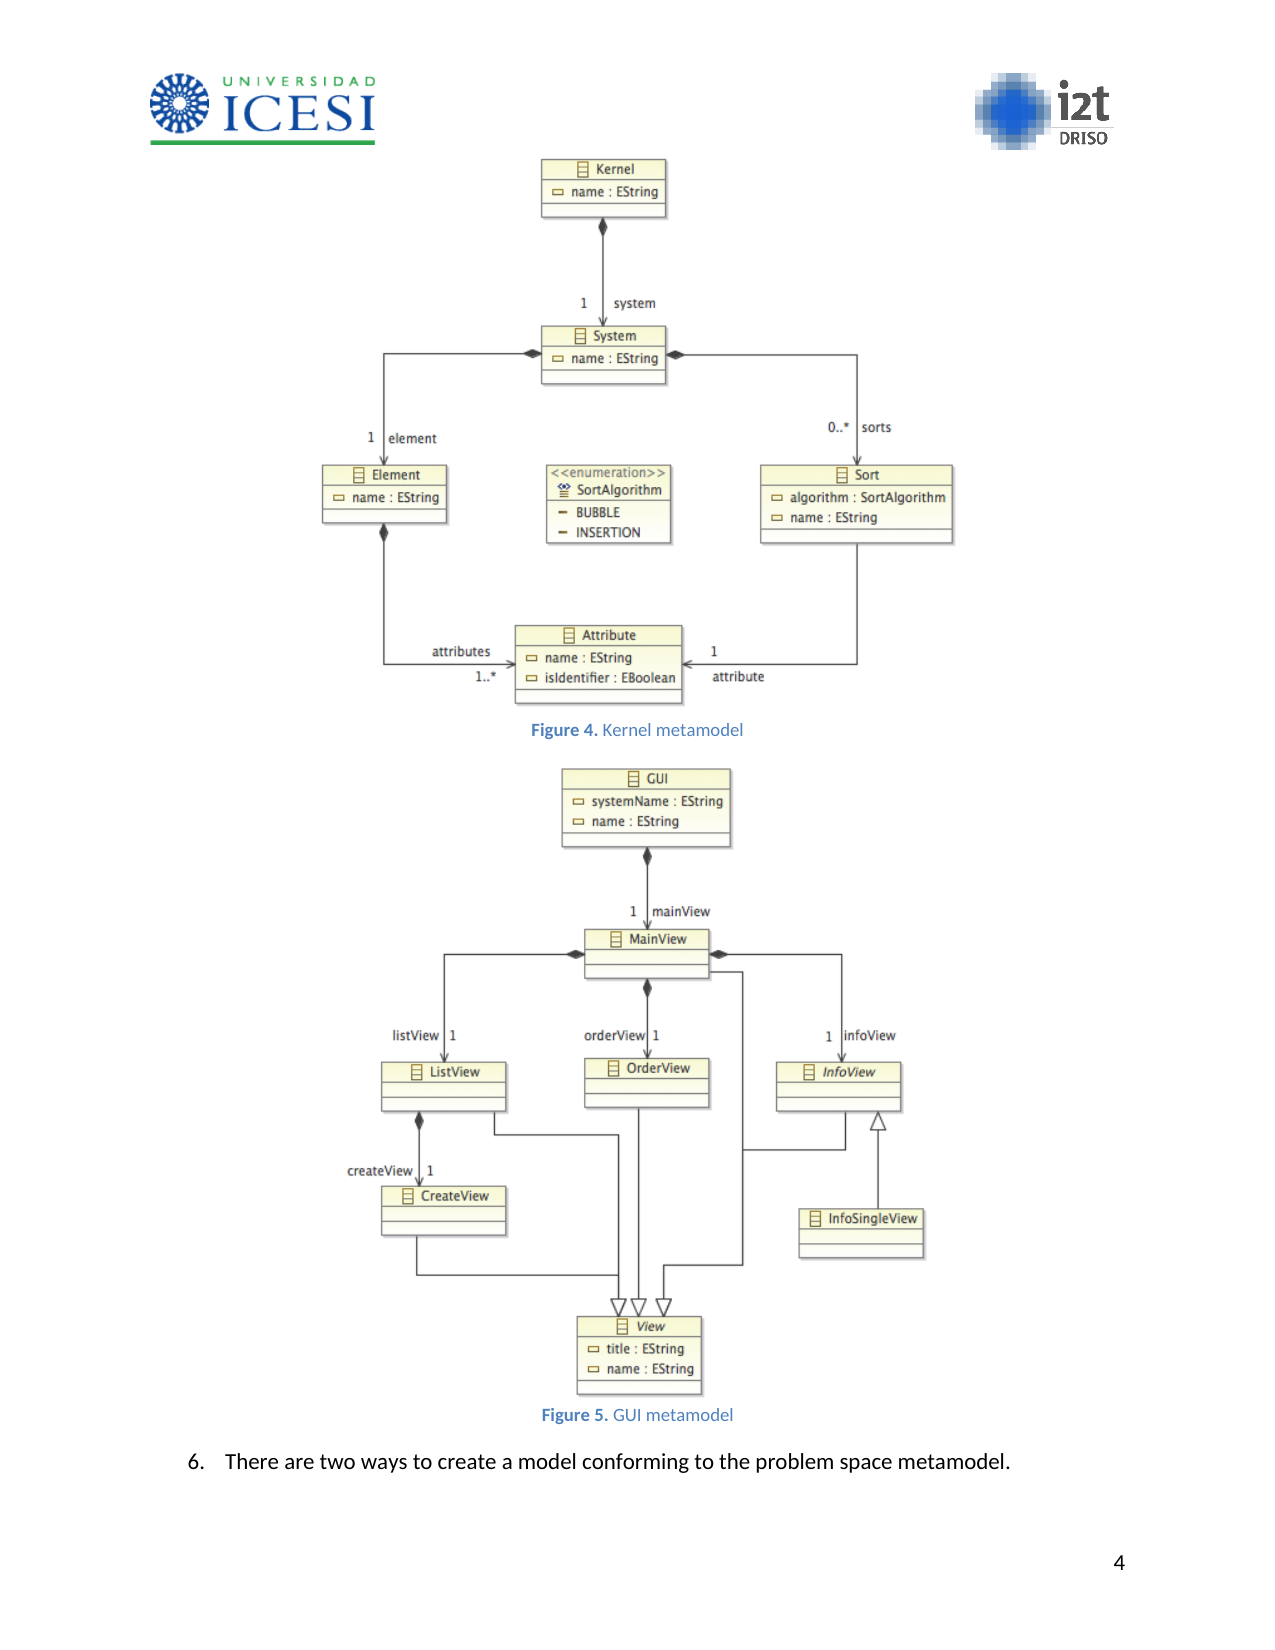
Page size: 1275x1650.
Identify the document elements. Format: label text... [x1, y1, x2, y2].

text Figure 5. GUI metamodel [150, 1403, 1125, 1426]
text Figure 4. Kernel metamodel [150, 718, 1125, 741]
picture [341, 761, 934, 1400]
list There are two ways to create a model conforming to the problem space metamodel. [187, 1447, 1125, 1475]
picture [150, 73, 375, 145]
picture [312, 150, 963, 714]
picture [975, 73, 1114, 150]
